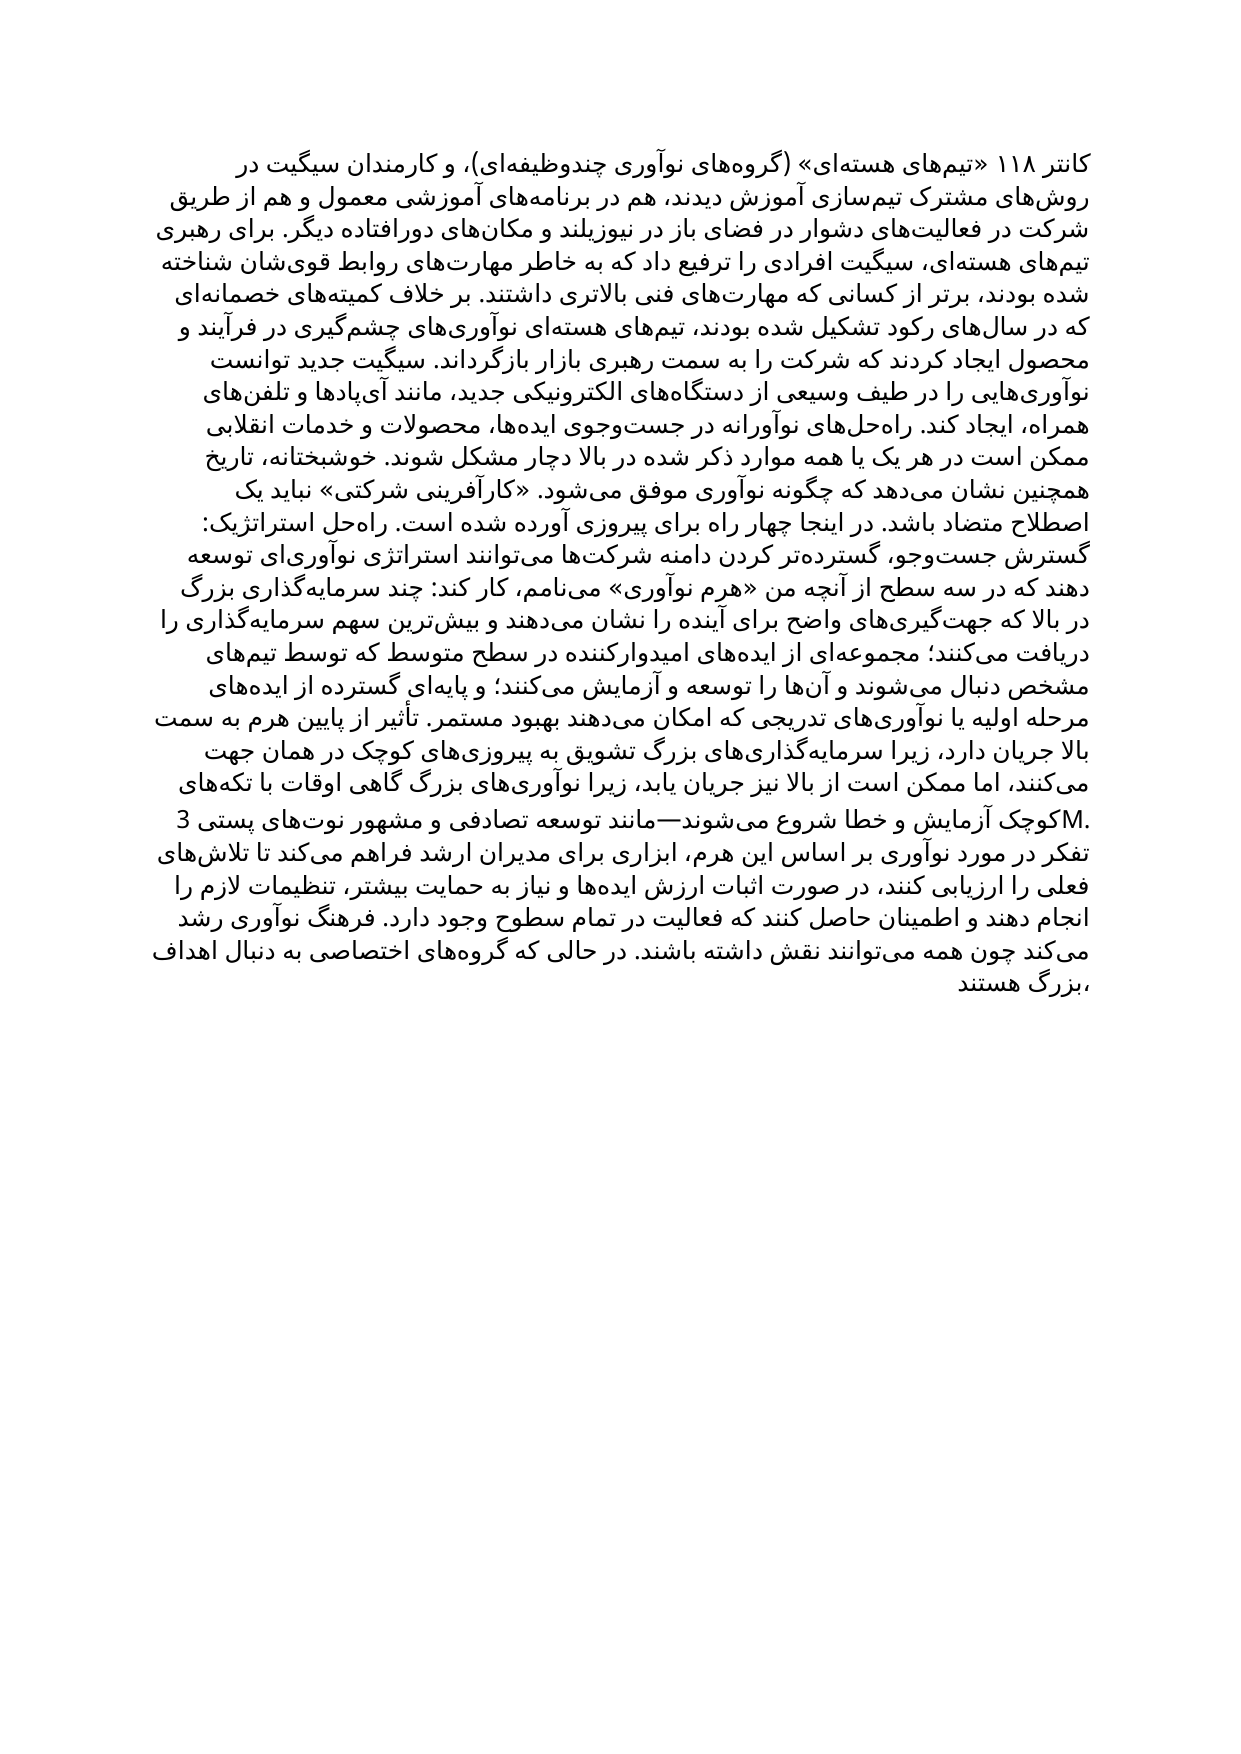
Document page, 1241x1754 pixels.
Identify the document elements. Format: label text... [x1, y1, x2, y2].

text کانتر ۱۱۸ «تیم‌های هسته‌ای» (گروه‌های نوآوری چندوظیفه‌ای)، و کارمندان سیگیت در روش‌های مشترک تیم‌سازی آموزش دیدند، هم در برنامه‌های آموزشی معمول و هم از طریق شرکت در فعالیت‌های دشوار در فضای باز در نیوزیلند و مکان‌های دورافتاده دیگر. برای رهبری تیم‌های هسته‌ای، سیگیت افرادی را ترفیع داد که به خاطر مهارت‌های روابط قوی‌شان شناخته شده بودند، برتر از کسانی که مهارت‌های فنی بالاتری داشتند. بر خلاف کمیته‌های خصمانه‌ای که در سال‌های رکود تشکیل شده بودند، تیم‌های هسته‌ای نوآوری‌های چشم‌گیری در فرآیند و محصول ایجاد کردند که شرکت را به سمت رهبری بازار بازگرداند. سیگیت جدید توانست نوآوری‌هایی را در طیف وسیعی از دستگاه‌های الکترونیکی جدید، مانند آی‌پادها و تلفن‌های همراه، ایجاد کند. راه‌حل‌های نوآورانه در جست‌وجوی ایده‌ها، محصولات و خدمات انقلابی ممکن است در هر یک یا همه موارد ذکر شده در بالا دچار مشکل شوند. خوشبختانه، تاریخ همچنین نشان می‌دهد که چگونه نوآوری موفق می‌شود. «کارآفرینی شرکتی» نباید یک اصطلاح متضاد باشد. در اینجا چهار راه برای پیروزی آورده شده است. راه‌حل استراتژیک: گسترش جست‌وجو، گسترده‌تر کردن دامنه شرکت‌ها می‌توانند استراتژی نوآوری‌ای توسعه دهند که در سه سطح از آنچه من «هرم نوآوری» می‌نامم، کار کند: چند سرمایه‌گذاری بزرگ در بالا که جهت‌گیری‌های واضح برای آینده را نشان می‌دهند و بیش‌ترین سهم سرمایه‌گذاری را دریافت می‌کنند؛ مجموعه‌ای از ایده‌های امیدوارکننده در سطح متوسط که توسط تیم‌های مشخص دنبال می‌شوند و آن‌ها را توسعه و آزمایش می‌کنند؛ و پایه‌ای گسترده از ایده‌های مرحله اولیه یا نوآوری‌های تدریجی که امکان می‌دهند بهبود مستمر. تأثیر از پایین هرم به سمت بالا جریان دارد، زیرا سرمایه‌گذاری‌های بزرگ تشویق به پیروزی‌های کوچک در همان جهت می‌کنند، اما ممکن است از بالا نیز جریان یابد، زیرا نوآوری‌های بزرگ گاهی اوقات با تکه‌های کوچک آزمایش و خطا شروع می‌شوند—مانند توسعه تصادفی و مشهور نوت‌های پستی 3M.تفکر در مورد نوآوری بر اساس این هرم، ابزاری برای مدیران ارشد فراهم می‌کند تا تلاش‌های فعلی را ارزیابی کنند، در صورت اثبات ارزش ایده‌ها و نیاز به حمایت بیشتر، تنظیمات لازم را انجام دهند و اطمینان حاصل کنند که فعالیت در تمام سطوح وجود دارد. فرهنگ نوآوری رشد می‌کند چون همه می‌توانند نقش داشته باشند. در حالی که گروه‌های اختصاصی به دنبال اهداف بزرگ هستند، [150, 150, 1090, 1002]
